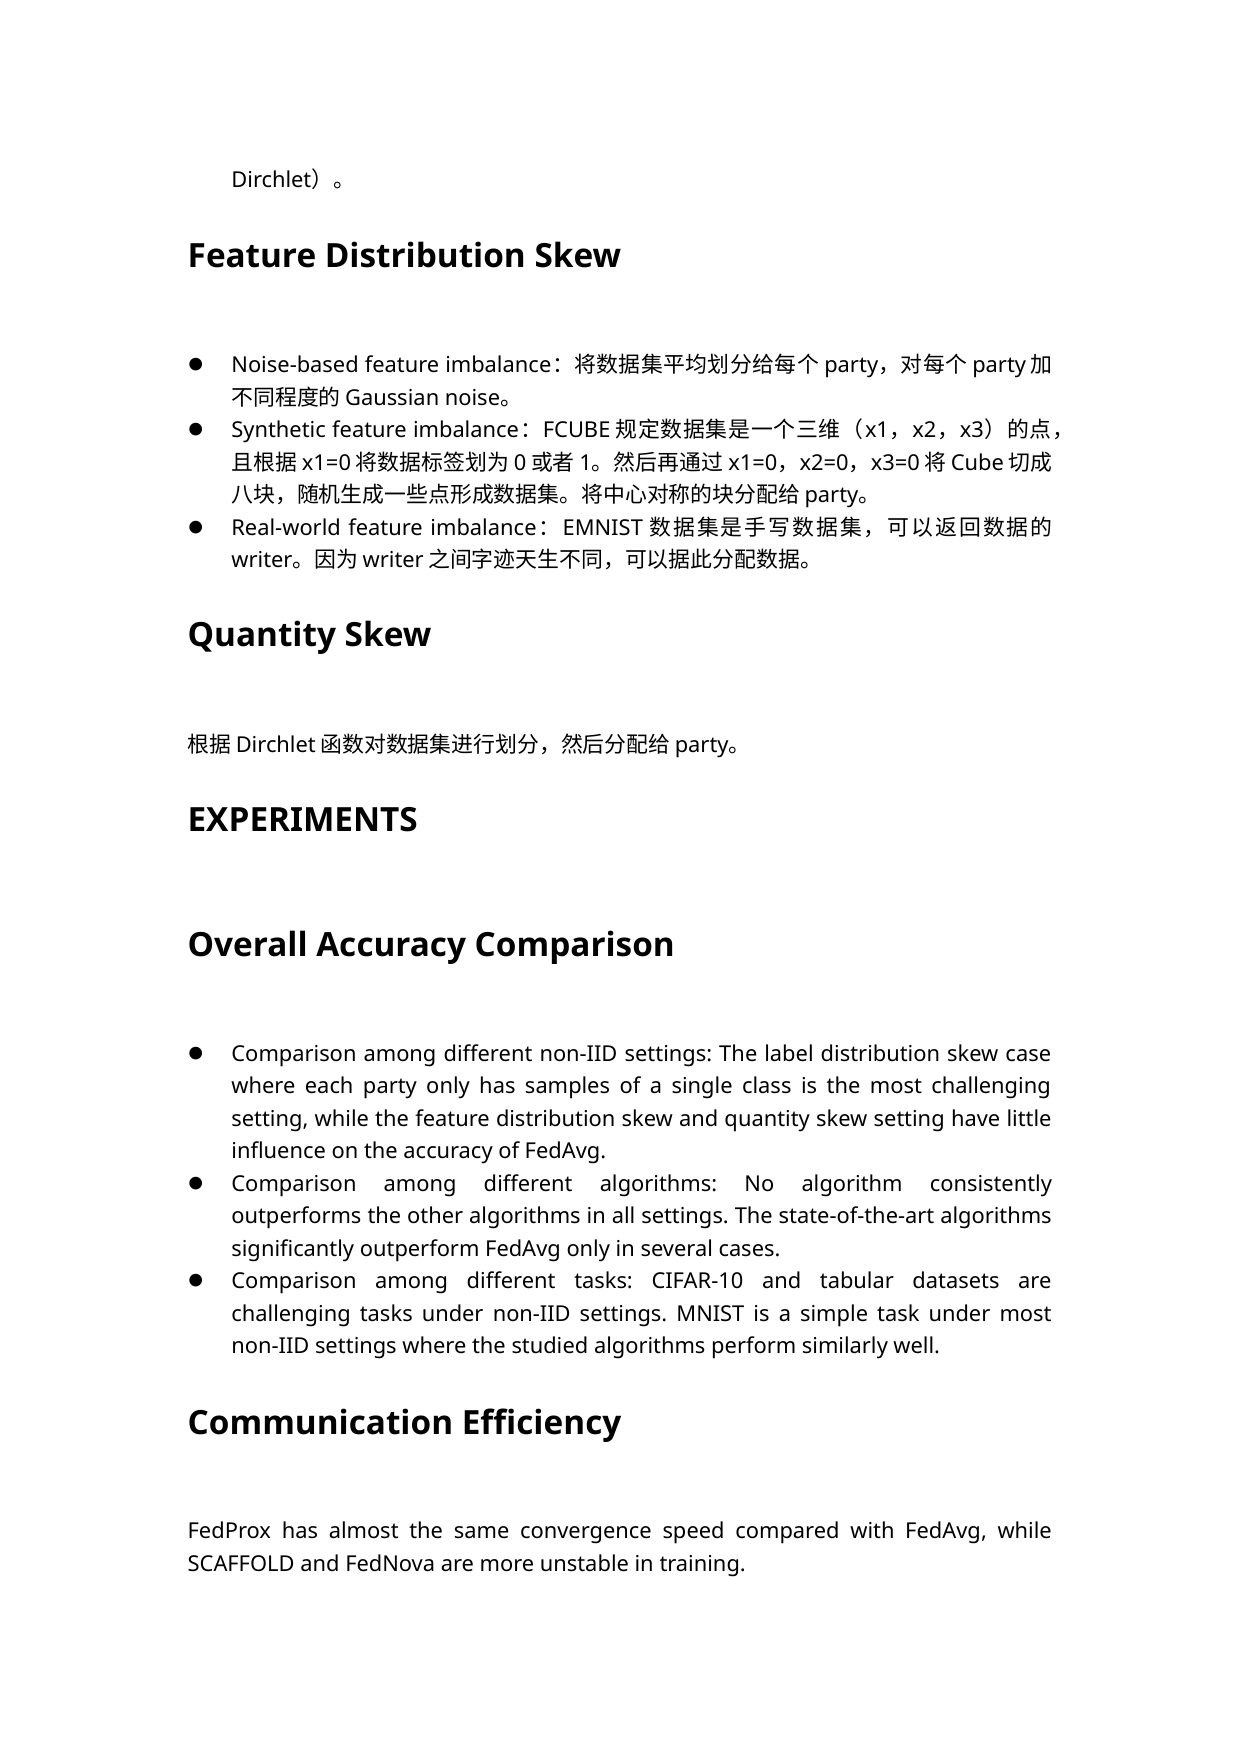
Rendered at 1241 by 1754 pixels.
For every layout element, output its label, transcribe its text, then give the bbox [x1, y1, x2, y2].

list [187, 162, 1053, 194]
subtitle Overall Accuracy Comparison [187, 911, 1053, 976]
list Comparison among different non-IID settings: The label distribution skew case where each party only has samples of a single class is the most challenging setting, while the feature distribution skew and quantity skew setting have little influence on the accuracy of FedAvg. [187, 1037, 1053, 1167]
text FedProx has almost the same convergence speed compared with FedAvg, while SCAFFOLD and FedNova are more unstable in training. [187, 1514, 1053, 1579]
list Comparison among different tasks: CIFAR-10 and tabular datasets are challenging tasks under non-IID settings. MNIST is a simple task under most non-IID settings where the studied algorithms perform similarly well. [187, 1264, 1053, 1362]
text 根据Dirchlet函数对数据集进行划分，然后分配给party。 [187, 727, 1053, 759]
list Real-world feature imbalance：EMNIST数据集是手写数据集，可以返回数据的writer。因为writer之间字迹天生不同，可以据此分配数据。 [187, 509, 1053, 574]
subtitle EXPERIMENTS [187, 786, 1053, 851]
subtitle Communication Efficiency [187, 1389, 1053, 1454]
subtitle Quantity Skew [187, 601, 1053, 666]
subtitle Feature Distribution Skew [187, 222, 1053, 287]
list Comparison among different algorithms: No algorithm consistently outperforms the other algorithms in all settings. The state-of-the-art algorithms significantly outperform FedAvg only in several cases. [187, 1167, 1053, 1264]
list Noise-based feature imbalance：将数据集平均划分给每个party，对每个party加不同程度的Gaussian noise。 [187, 347, 1053, 412]
list Synthetic feature imbalance：FCUBE规定数据集是一个三维（x1，x2，x3）的点，且根据x1=0将数据标签划为0或者1。然后再通过x1=0，x2=0，x3=0将Cube切成八块，随机生成一些点形成数据集。将中心对称的块分配给party。 [187, 412, 1053, 509]
